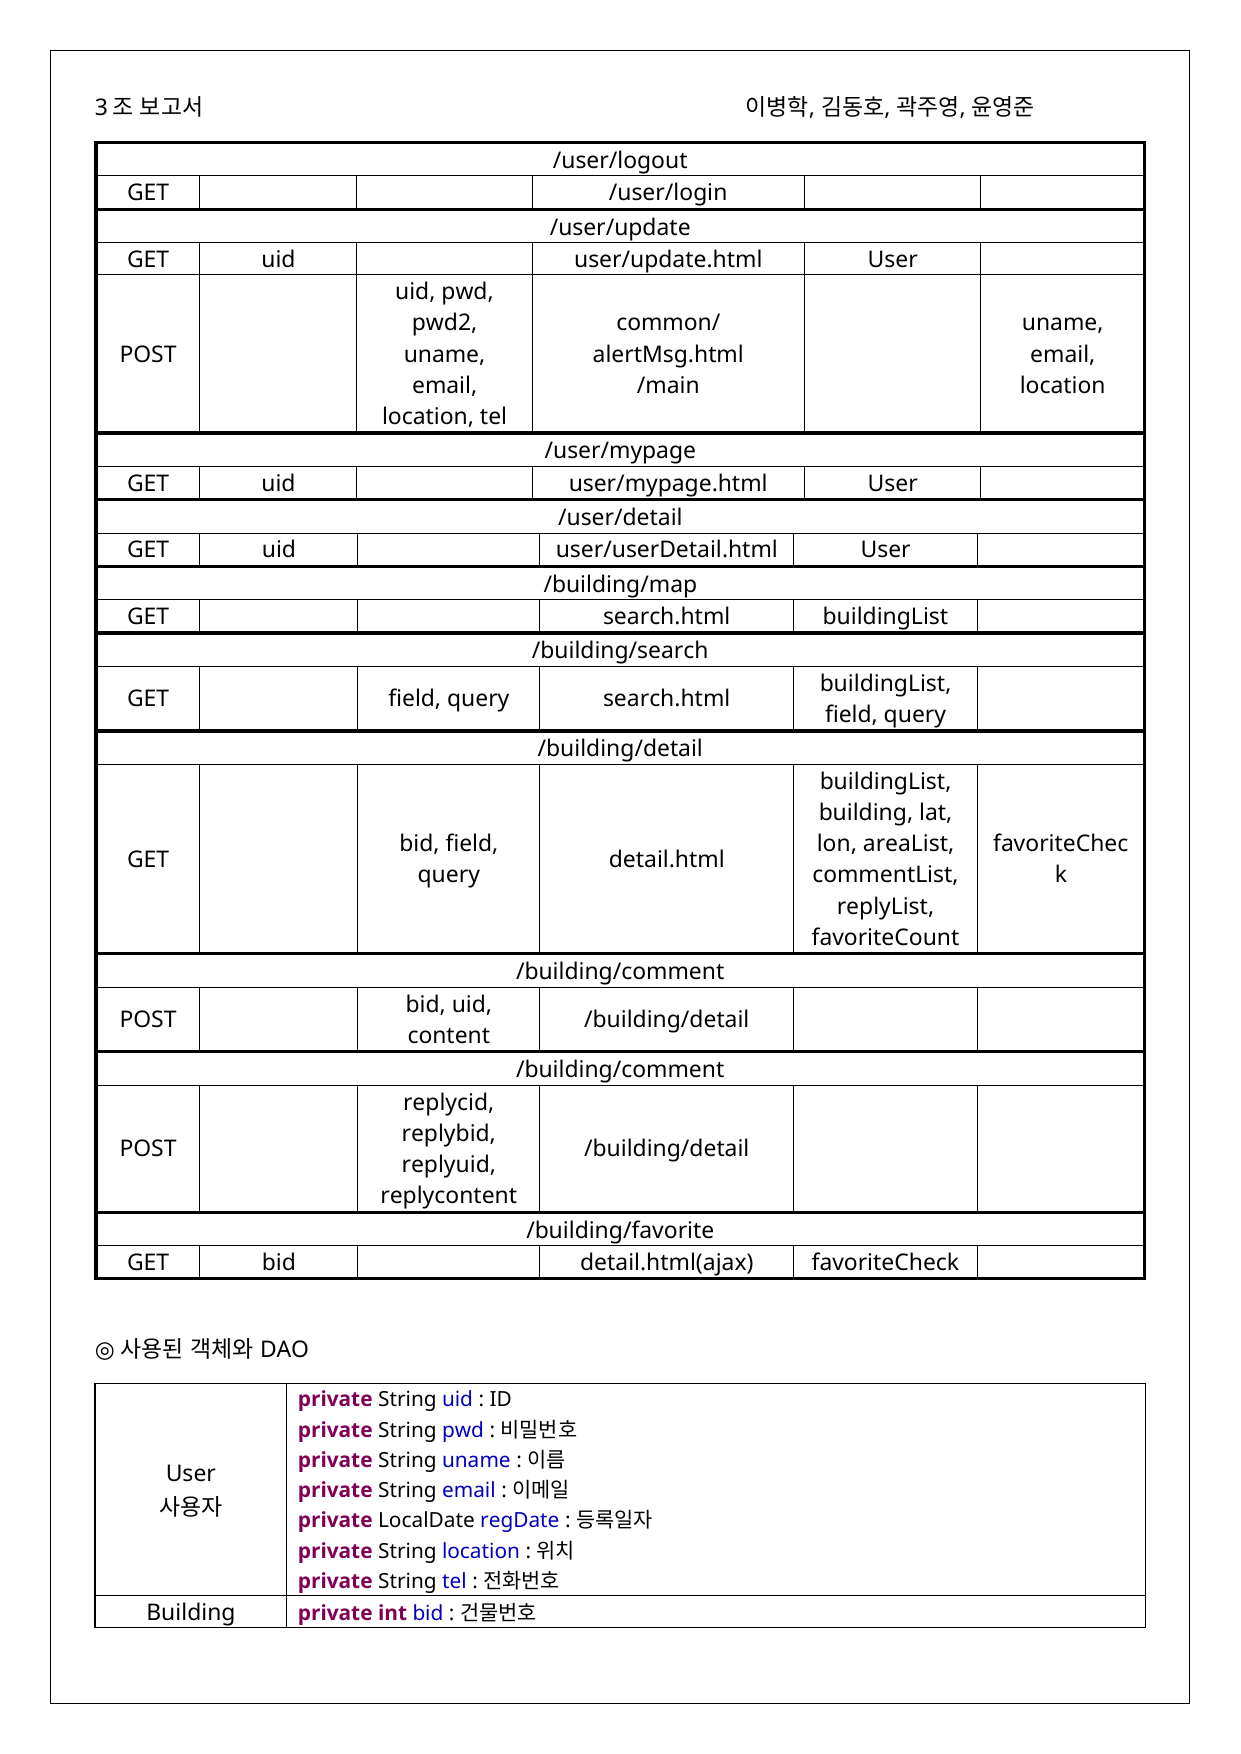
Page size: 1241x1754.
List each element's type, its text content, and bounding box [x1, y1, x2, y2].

table_cell User [805, 243, 980, 274]
table_cell [200, 176, 356, 207]
table_cell [357, 467, 532, 498]
table_cell [357, 243, 532, 274]
table_cell /user/login [533, 176, 804, 207]
table_cell GET [98, 467, 199, 498]
table_cell user/update.html [533, 243, 804, 274]
table_cell [805, 176, 980, 207]
table_cell [981, 467, 1143, 498]
table_cell common/alertMsg.html /main [533, 275, 804, 431]
table_cell POST [98, 275, 199, 431]
table_cell [200, 667, 357, 729]
table_cell User [794, 534, 977, 565]
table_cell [357, 275, 532, 431]
table_cell GET [98, 1246, 199, 1277]
table_cell /building/favorite [98, 1214, 1143, 1245]
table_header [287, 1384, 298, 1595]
table_cell POST [98, 1086, 199, 1211]
table_cell GET [98, 534, 199, 565]
table_cell buildingList [794, 600, 977, 631]
table_cell [358, 1246, 539, 1277]
table_cell uid [200, 243, 356, 274]
table_cell [200, 988, 357, 1050]
table_cell [794, 988, 977, 1050]
table_cell replycid, replybid, replyuid, replycontent [358, 1086, 539, 1211]
table_cell detail.html [540, 765, 793, 952]
table_cell /building/comment [98, 1053, 1143, 1084]
table_cell /building/detail [98, 733, 1143, 764]
table_cell GET [98, 243, 199, 274]
table_cell uid [200, 534, 357, 565]
table_cell GET [98, 176, 199, 207]
table_cell uid [200, 467, 356, 498]
table_cell [794, 1086, 977, 1211]
table_cell [358, 534, 539, 565]
table_cell [981, 243, 1143, 274]
table_cell buildingList, building, lat, lon, areaList, commentList, replyList, favoriteCount [794, 765, 977, 952]
table_cell uname, email, location [981, 275, 1143, 431]
table_cell POST [98, 988, 199, 1050]
table_cell buildingList, field, query [794, 667, 977, 729]
table_cell /building/detail [540, 988, 793, 1050]
table_cell [978, 988, 1143, 1050]
table_header User 사용자 [96, 1384, 286, 1595]
table_cell bid [200, 1246, 357, 1277]
table_cell user/mypage.html [533, 467, 804, 498]
table_cell /building/map [98, 568, 1143, 599]
table_cell [200, 1086, 357, 1211]
table_cell favoriteCheck [794, 1246, 977, 1277]
table_cell [200, 600, 357, 631]
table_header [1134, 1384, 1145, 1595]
table_cell search.html [540, 667, 793, 729]
table_cell User [805, 467, 980, 498]
table_cell GET [98, 600, 199, 631]
table_cell [978, 1246, 1143, 1277]
table_cell /user/update [98, 211, 1143, 242]
table_cell /user/mypage [98, 435, 1143, 466]
table_cell bid, field, query [358, 765, 539, 952]
table_cell /building/comment [98, 955, 1143, 987]
table_cell [978, 1086, 1143, 1211]
table_cell /user/detail [98, 501, 1143, 532]
table_cell field, query [358, 667, 539, 729]
table_cell bid, uid, content [358, 988, 539, 1050]
table_cell /user/logout [98, 144, 1143, 175]
table_cell [978, 534, 1143, 565]
table_cell [981, 176, 1143, 207]
table_cell [358, 600, 539, 631]
table_cell [200, 765, 357, 952]
table_cell [805, 275, 980, 431]
table_cell GET [98, 667, 199, 729]
table_cell [200, 275, 356, 431]
table_cell Building 건물 [96, 1596, 286, 1627]
table_cell user/userDetail.html [540, 534, 793, 565]
table_cell detail.html(ajax) [540, 1246, 793, 1277]
table_cell /building/detail [540, 1086, 793, 1211]
table_cell [978, 667, 1143, 729]
table_cell search.html [540, 600, 793, 631]
text ◎ 사용된 객체와 DAO [94, 1331, 1146, 1364]
table_cell favoriteCheck [978, 765, 1143, 952]
table_cell /building/search [98, 635, 1143, 666]
table_cell GET [98, 765, 199, 952]
table_cell [357, 176, 532, 207]
table_cell [978, 600, 1143, 631]
